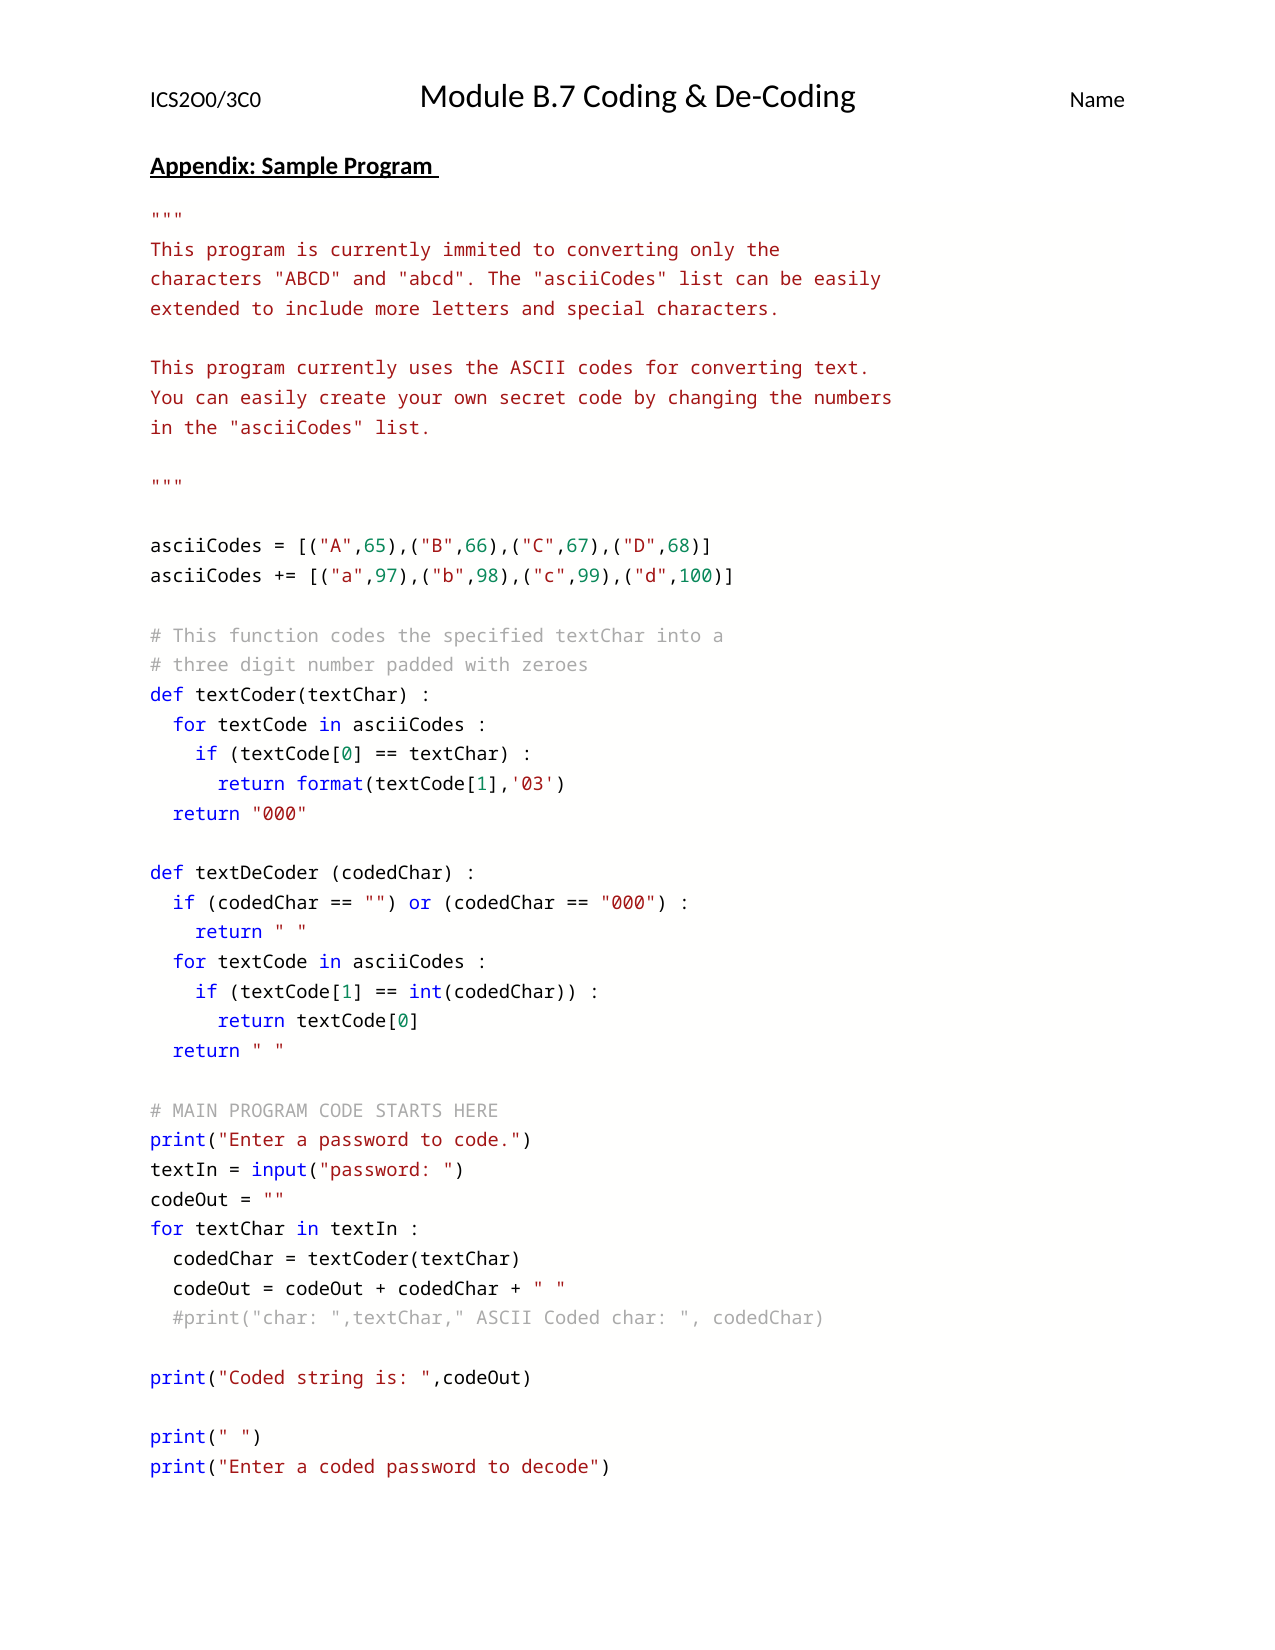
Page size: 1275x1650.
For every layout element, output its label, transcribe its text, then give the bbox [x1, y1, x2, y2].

text codeOut = "" [150, 1182, 1125, 1211]
text # This function codes the specified textChar into a [150, 618, 1125, 647]
text for textChar in textIn : [150, 1211, 1125, 1241]
text if (codedChar == "") or (codedChar == "000") : [150, 885, 1125, 914]
text print("Enter a coded password to decode") [150, 1449, 1125, 1479]
text extended to include more letters and special characters. [150, 291, 1125, 321]
text # MAIN PROGRAM CODE STARTS HERE [150, 1093, 1125, 1122]
text """ [150, 202, 1125, 232]
text print("Coded string is: ",codeOut) [150, 1360, 1125, 1389]
text # three digit number padded with zeroes [150, 647, 1125, 677]
text for textCode in asciiCodes : [150, 707, 1125, 736]
text This program is currently immited to converting only the [150, 232, 1125, 261]
text def textCoder(textChar) : [150, 677, 1125, 707]
text def textDeCoder (codedChar) : [150, 855, 1125, 885]
text for textCode in asciiCodes : [150, 944, 1125, 974]
text characters "ABCD" and "abcd". The "asciiCodes" list can be easily [150, 261, 1125, 291]
text You can easily create your own secret code by changing the numbers [150, 380, 1125, 410]
text asciiCodes = [("A",65),("B",66),("C",67),("D",68)] [150, 529, 1125, 558]
text return " " [150, 914, 1125, 944]
text Appendix: Sample Program [150, 150, 1125, 181]
text """ [150, 469, 1125, 499]
text if (textCode[1] == int(codedChar)) : [150, 974, 1125, 1004]
text #print("char: ",textChar," ASCII Coded char: ", codedChar) [150, 1301, 1125, 1330]
text print(" ") [150, 1419, 1125, 1449]
text textIn = input("password: ") [150, 1152, 1125, 1182]
text print("Enter a password to code.") [150, 1122, 1125, 1152]
text in the "asciiCodes" list. [150, 410, 1125, 439]
text return " " [150, 1033, 1125, 1063]
text return "000" [150, 796, 1125, 826]
text codeOut = codeOut + codedChar + " " [150, 1271, 1125, 1301]
text codedChar = textCoder(textChar) [150, 1241, 1125, 1271]
text This program currently uses the ASCII codes for converting text. [150, 351, 1125, 380]
text if (textCode[0] == textChar) : [150, 736, 1125, 766]
text return textCode[0] [150, 1004, 1125, 1033]
text asciiCodes += [("a",97),("b",98),("c",99),("d",100)] [150, 558, 1125, 588]
text return format(textCode[1],'03') [150, 766, 1125, 796]
